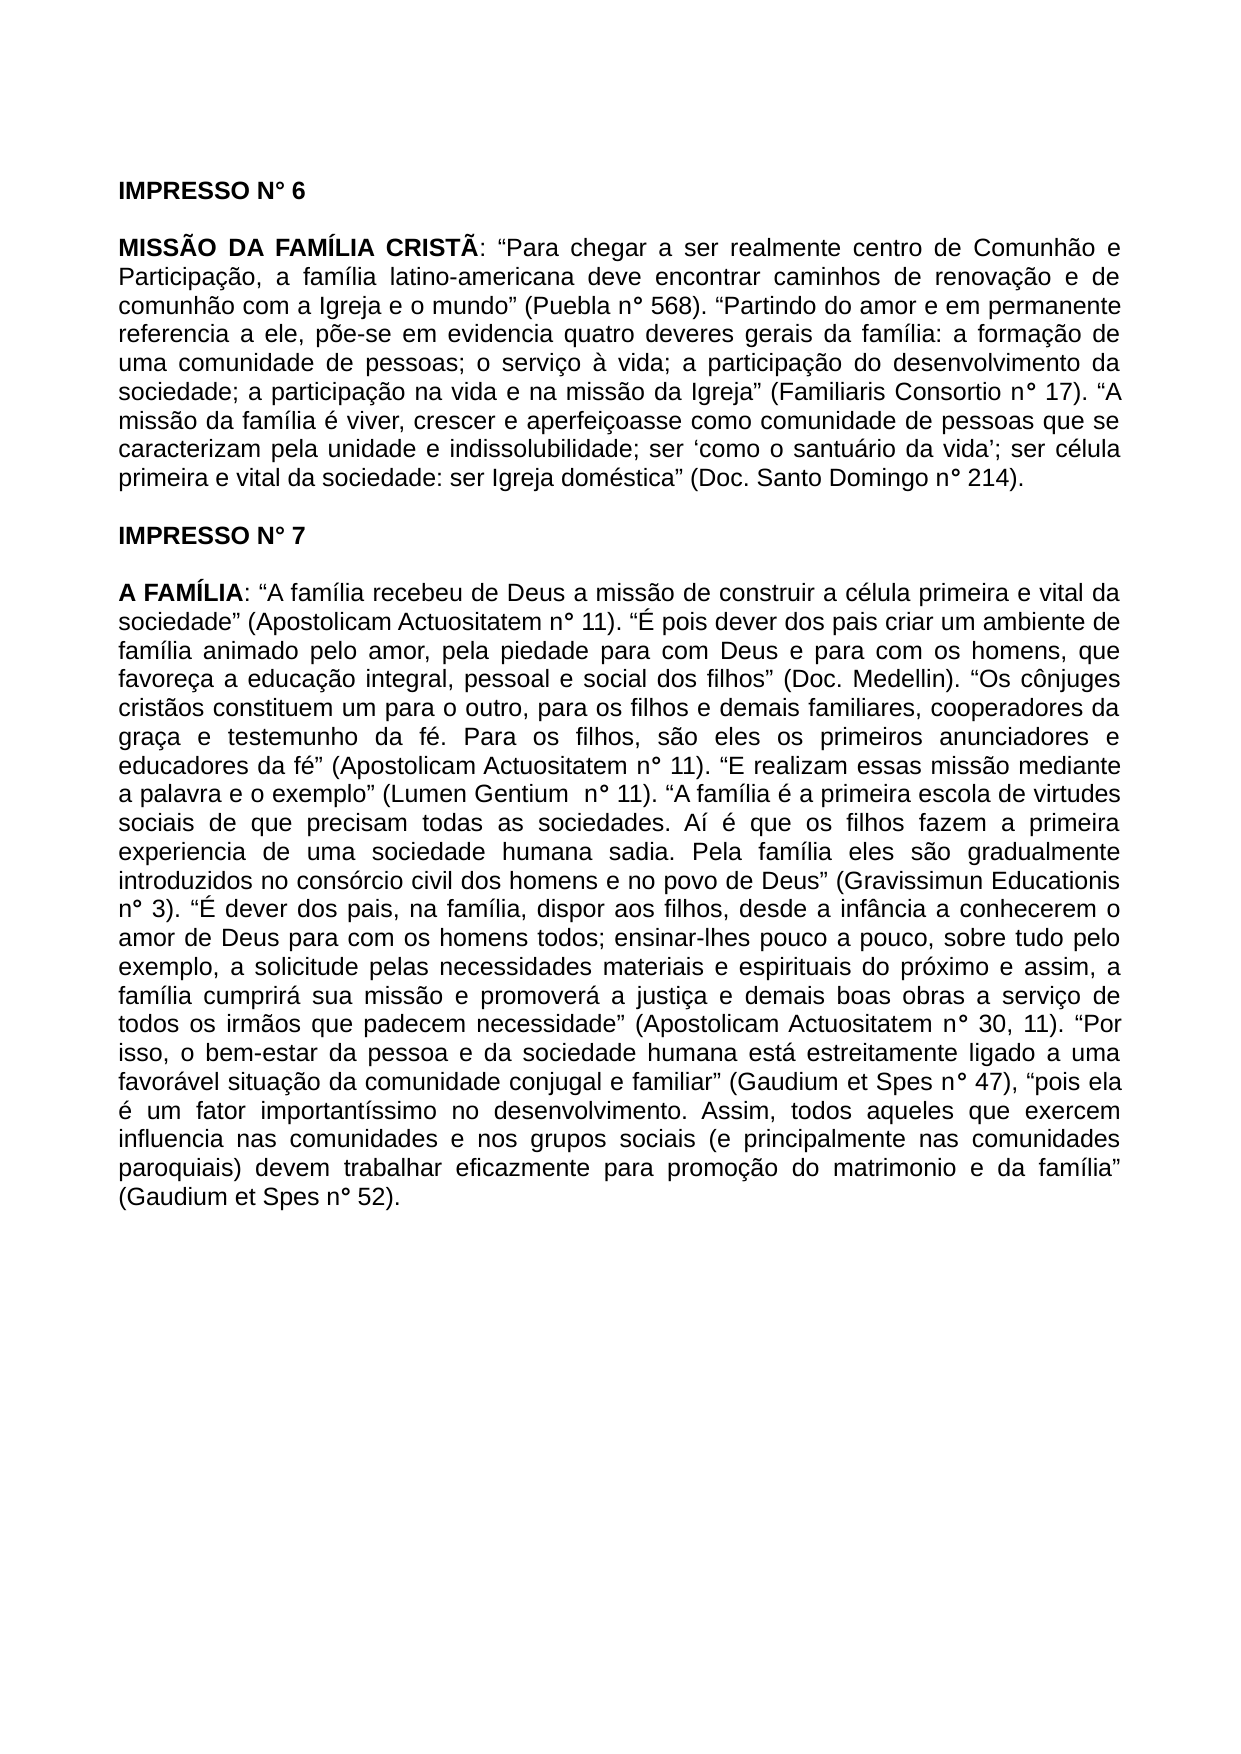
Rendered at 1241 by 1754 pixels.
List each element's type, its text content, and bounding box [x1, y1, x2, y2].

text IMPRESSO N° 7 [118, 521, 1122, 549]
text A FAMÍLIA: “A família recebeu de Deus a missão de construir a célula primeira e vital da sociedade” (Apostolicam Actuositatem n° 11). “É pois dever dos pais criar um ambiente de família animado pelo amor, pela piedade para com Deus e para com os homens, que favoreça a educação integral, pessoal e social dos filhos” (Doc. Medellin). “Os cônjuges cristãos constituem um para o outro, para os filhos e demais familiares, cooperadores da graça e testemunho da fé. Para os filhos, são eles os primeiros anunciadores e educadores da fé” (Apostolicam Actuositatem n° 11). “E realizam essas missão mediante a palavra e o exemplo” (Lumen Gentium n° 11). “A família é a primeira escola de virtudes sociais de que precisam todas as sociedades. Aí é que os filhos fazem a primeira experiencia de uma sociedade humana sadia. Pela família eles são gradualmente introduzidos no consórcio civil dos homens e no povo de Deus” (Gravissimun Educationis n° 3). “É dever dos pais, na família, dispor aos filhos, desde a infância a conhecerem o amor de Deus para com os homens todos; ensinar-lhes pouco a pouco, sobre tudo pelo exemplo, a solicitude pelas necessidades materiais e espirituais do próximo e assim, a família cumprirá sua missão e promoverá a justiça e demais boas obras a serviço de todos os irmãos que padecem necessidade” (Apostolicam Actuositatem n° 30, 11). “Por isso, o bem-estar da pessoa e da sociedade humana está estreitamente ligado a uma favorável situação da comunidade conjugal e familiar” (Gaudium et Spes n° 47), “pois ela é um fator importantíssimo no desenvolvimento. Assim, todos aqueles que exercem influencia nas comunidades e nos grupos sociais (e principalmente nas comunidades paroquiais) devem trabalhar eficazmente para promoção do matrimonio e da família” (Gaudium et Spes n° 52). [118, 578, 1122, 1211]
text MISSÃO DA FAMÍLIA CRISTÃ: “Para chegar a ser realmente centro de Comunhão e Participação, a família latino-americana deve encontrar caminhos de renovação e de comunhão com a Igreja e o mundo” (Puebla n° 568). “Partindo do amor e em permanente referencia a ele, põe-se em evidencia quatro deveres gerais da família: a formação de uma comunidade de pessoas; o serviço à vida; a participação do desenvolvimento da sociedade; a participação na vida e na missão da Igreja” (Familiaris Consortio n° 17). “A missão da família é viver, crescer e aperfeiçoasse como comunidade de pessoas que se caracterizam pela unidade e indissolubilidade; ser ‘como o santuário da vida’; ser célula primeira e vital da sociedade: ser Igreja doméstica” (Doc. Santo Domingo n° 214). [118, 233, 1122, 492]
text IMPRESSO N° 6 [118, 176, 1122, 204]
